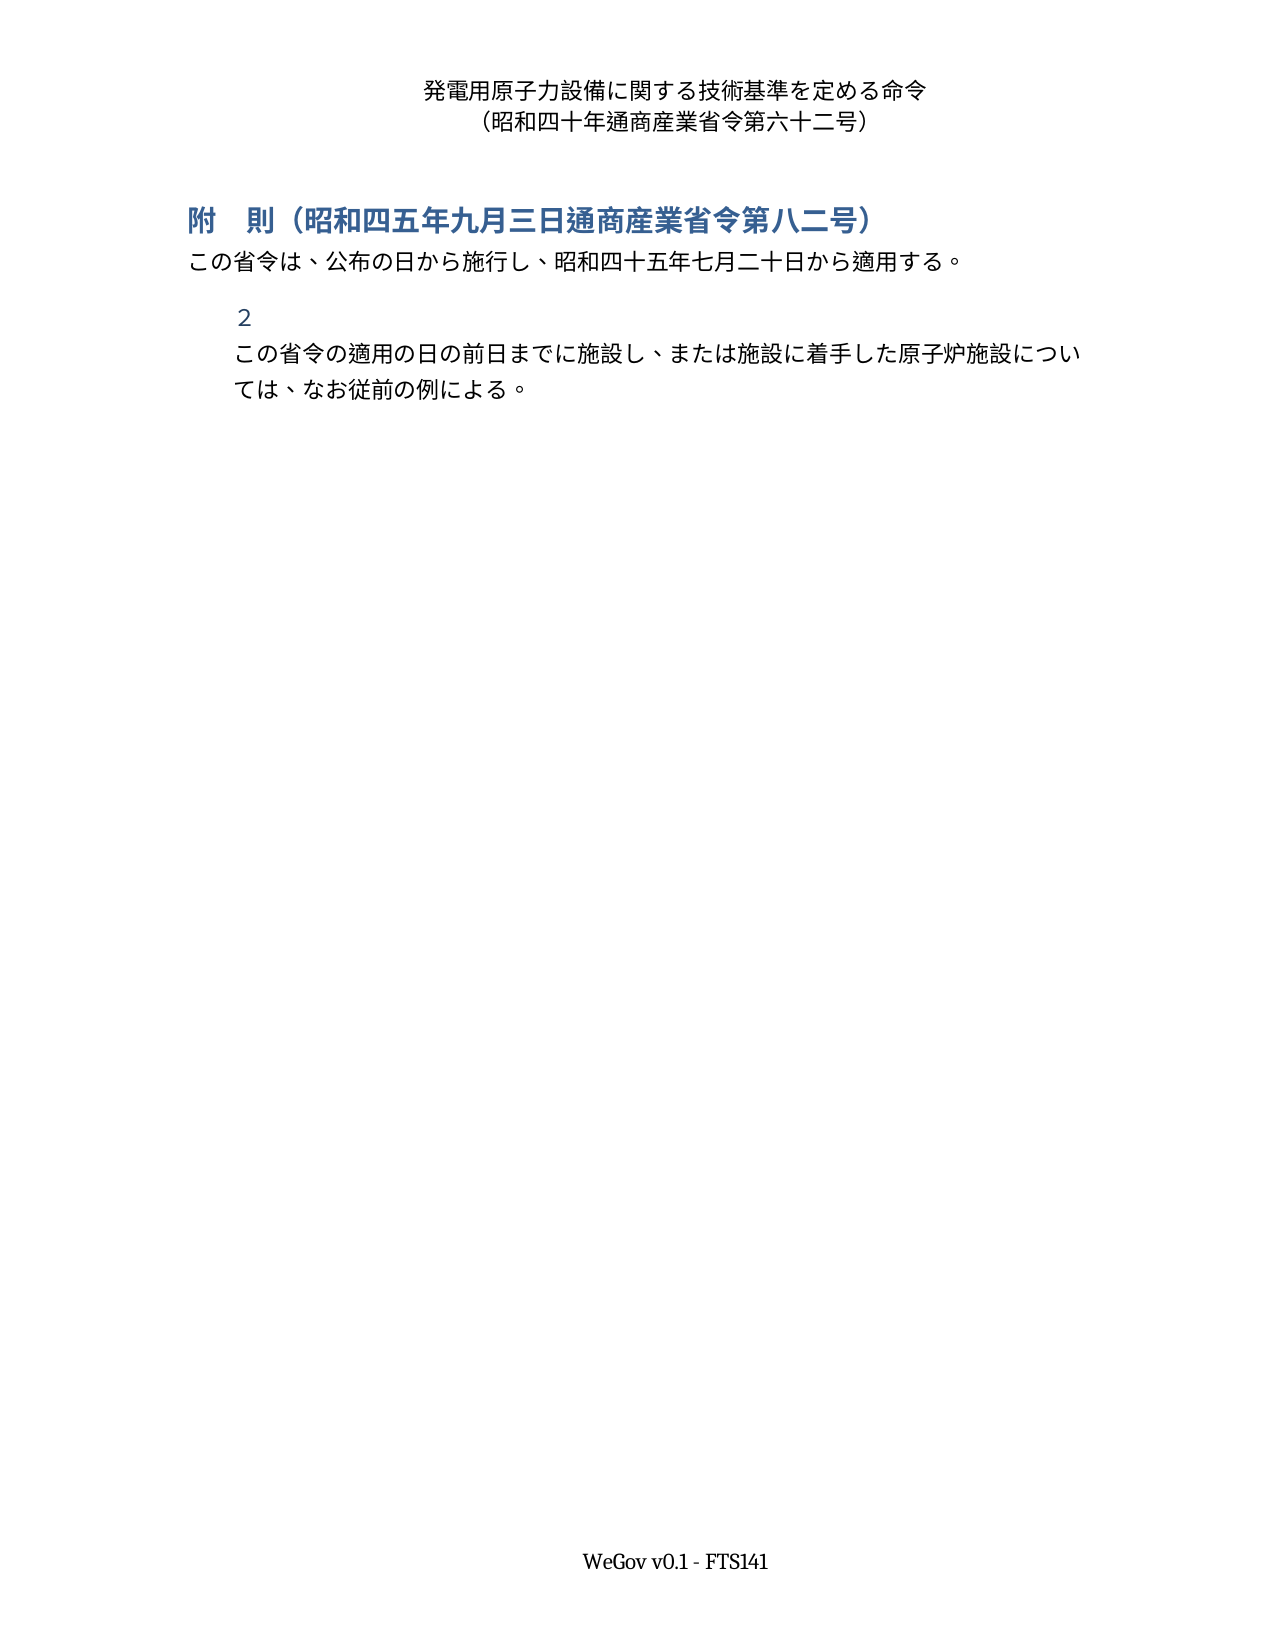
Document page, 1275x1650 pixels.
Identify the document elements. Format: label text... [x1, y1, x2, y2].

text この省令の適用の日の前日までに施設し、または施設に着手した原子炉施設については、なお従前の例による。 [233, 338, 1087, 406]
subtitle 附 則（昭和四五年九月三日通商産業省令第八二号） [187, 200, 1087, 240]
subtitle ２ [233, 302, 1087, 334]
text この省令は、公布の日から施行し、昭和四十五年七月二十日から適用する。 [187, 246, 1087, 277]
